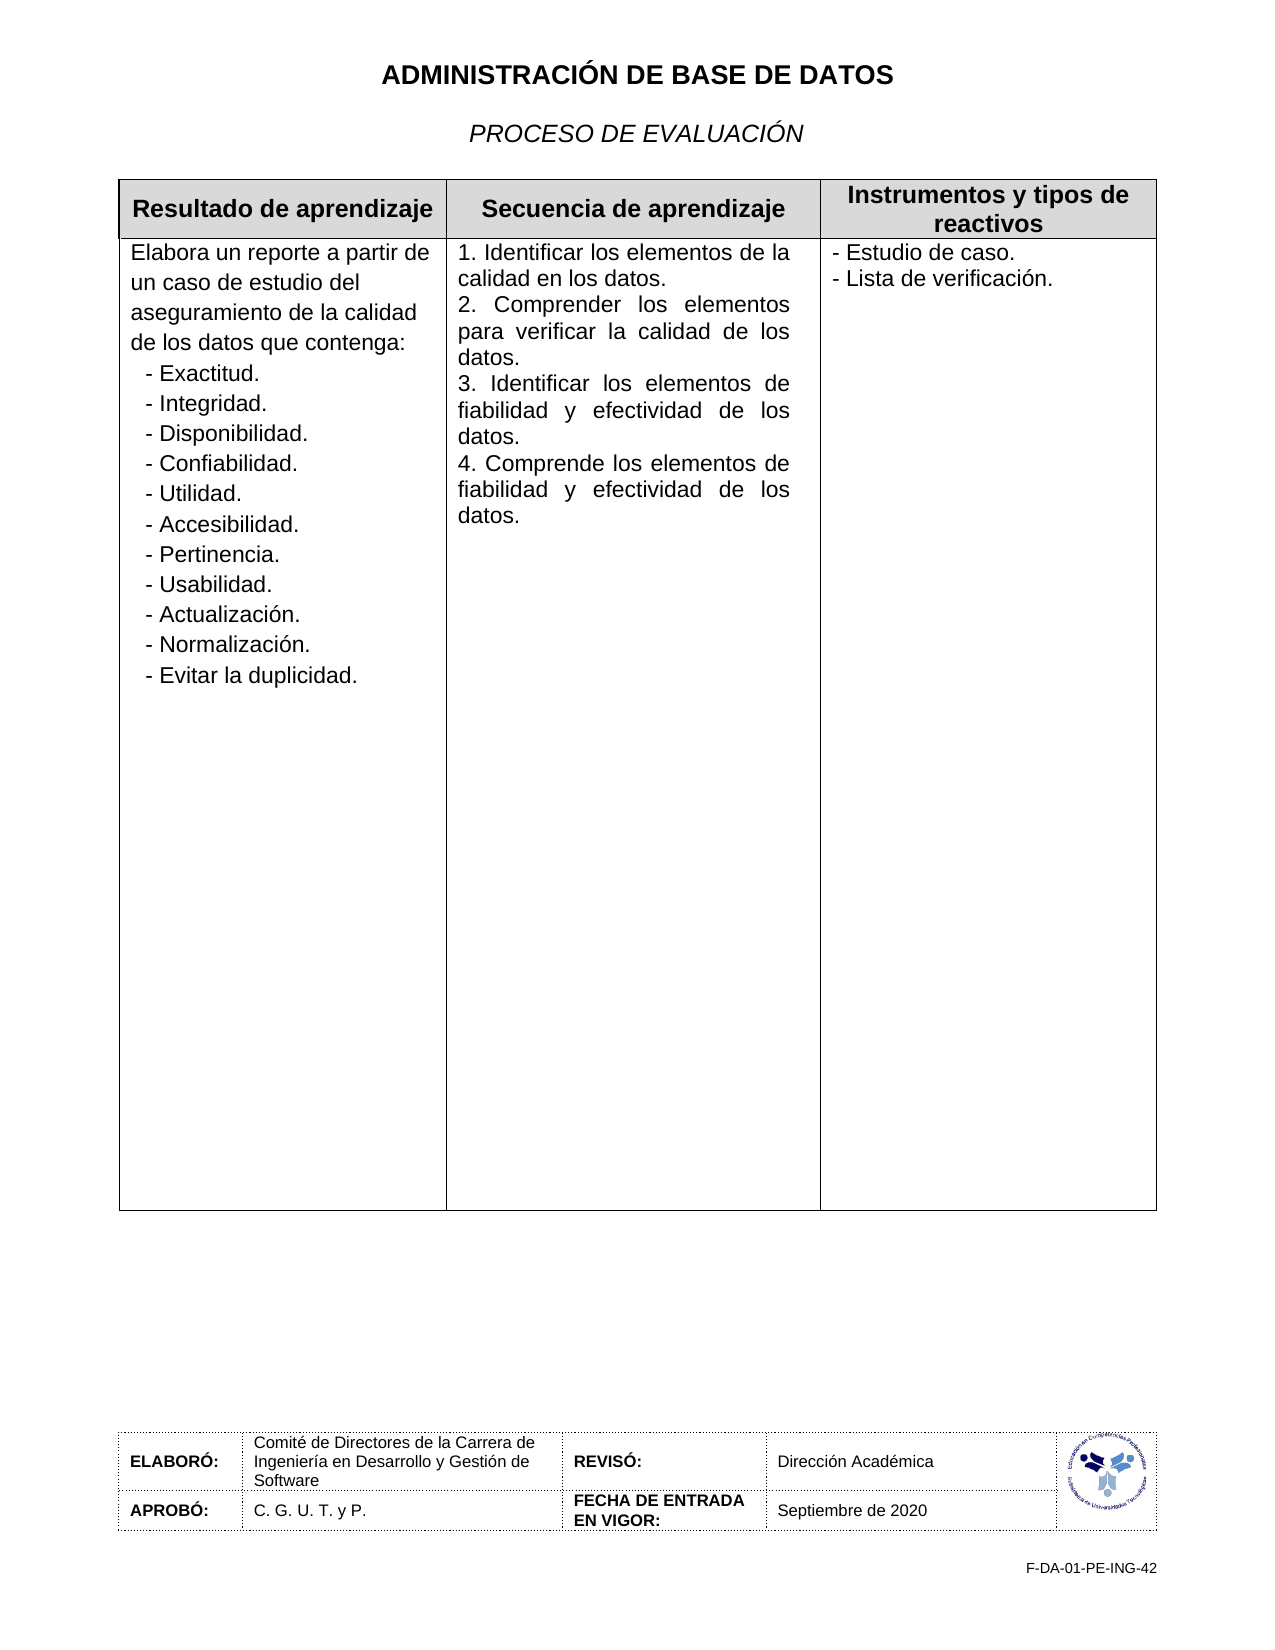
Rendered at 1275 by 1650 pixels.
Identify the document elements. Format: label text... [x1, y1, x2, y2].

picture [1067, 1432, 1147, 1510]
text ADMINISTRACIÓN DE BASE DE DATOS [118, 59, 1157, 90]
text PROCESO DE EVALUACIÓN [118, 119, 1157, 148]
table_cell - Estudio de caso. - Lista de verificación. [821, 239, 1156, 1210]
table_header Instrumentos y tipos de reactivos [821, 180, 1156, 238]
table_header Resultado de aprendizaje [120, 180, 446, 238]
table_header Secuencia de aprendizaje [447, 180, 820, 238]
table_cell Elabora un reporte a partir de un caso de estudio del aseguramiento de la calidad de los datos que contenga: - Exactitud. - Integridad. - Disponibilidad. - Confiabilidad. - Utilidad. - Accesibilidad. - Pertinencia. - Usabilidad. - Actualización. - Normalización. - Evitar la duplicidad. [120, 239, 446, 1210]
table_cell 1. Identificar los elementos de la calidad en los datos. 2. Comprender los elementos para verificar la calidad de los datos. 3. Identificar los elementos de fiabilidad y efectividad de los datos. 4. Comprende los elementos de fiabilidad y efectividad de los datos. [447, 239, 820, 1210]
